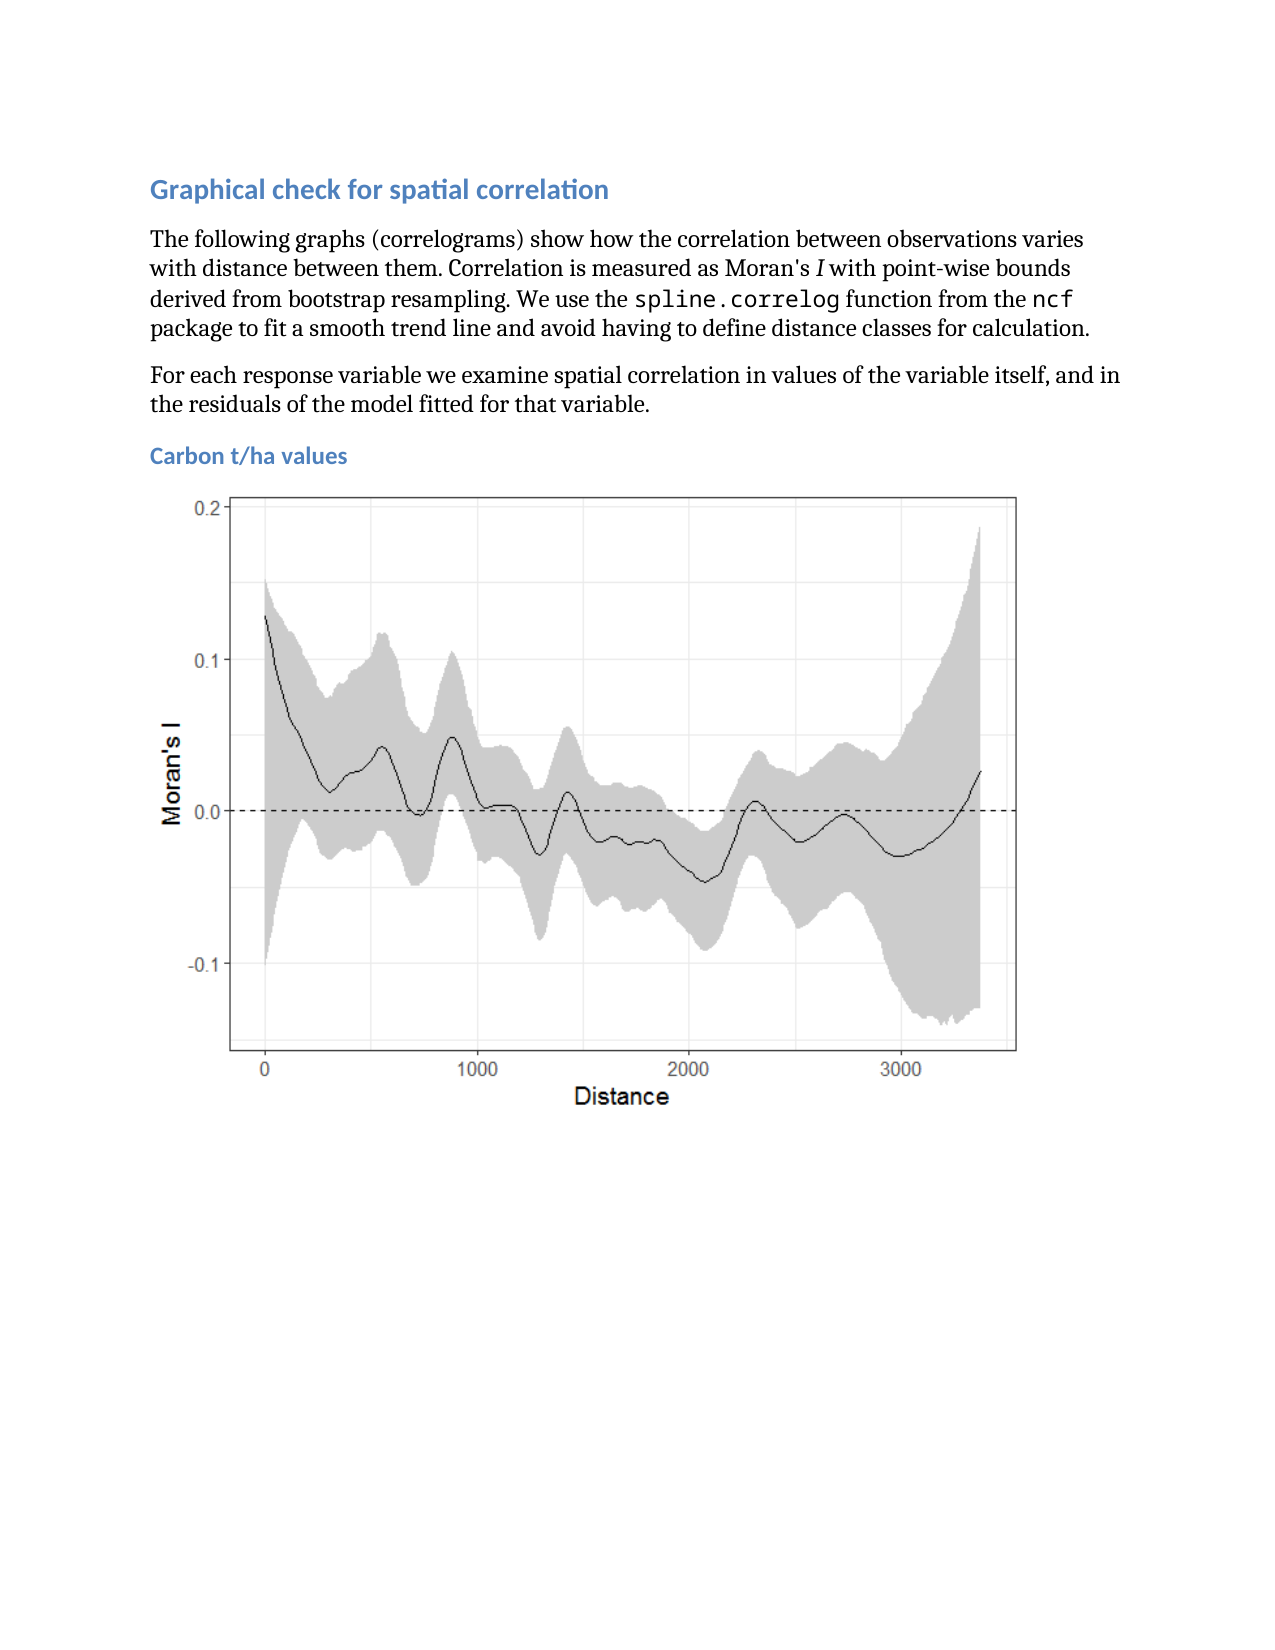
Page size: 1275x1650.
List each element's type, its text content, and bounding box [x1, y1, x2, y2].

text For each response variable we examine spatial correlation in values of the variable itself, and in the residuals of the model fitted for that variable. [150, 361, 1125, 419]
subtitle Carbon t/ha values [150, 440, 1125, 470]
subtitle Graphical check for spatial correlation [150, 171, 1125, 206]
text The following graphs (correlograms) show how the correlation between observations varies with distance between them. Correlation is measured as Moran's I with point-wise bounds derived from bootstrap resampling. We use the spline.correlog function from the ncf package to fit a smooth trend line and avoid having to define distance classes for calculation. [150, 225, 1125, 343]
picture [150, 489, 1025, 1114]
